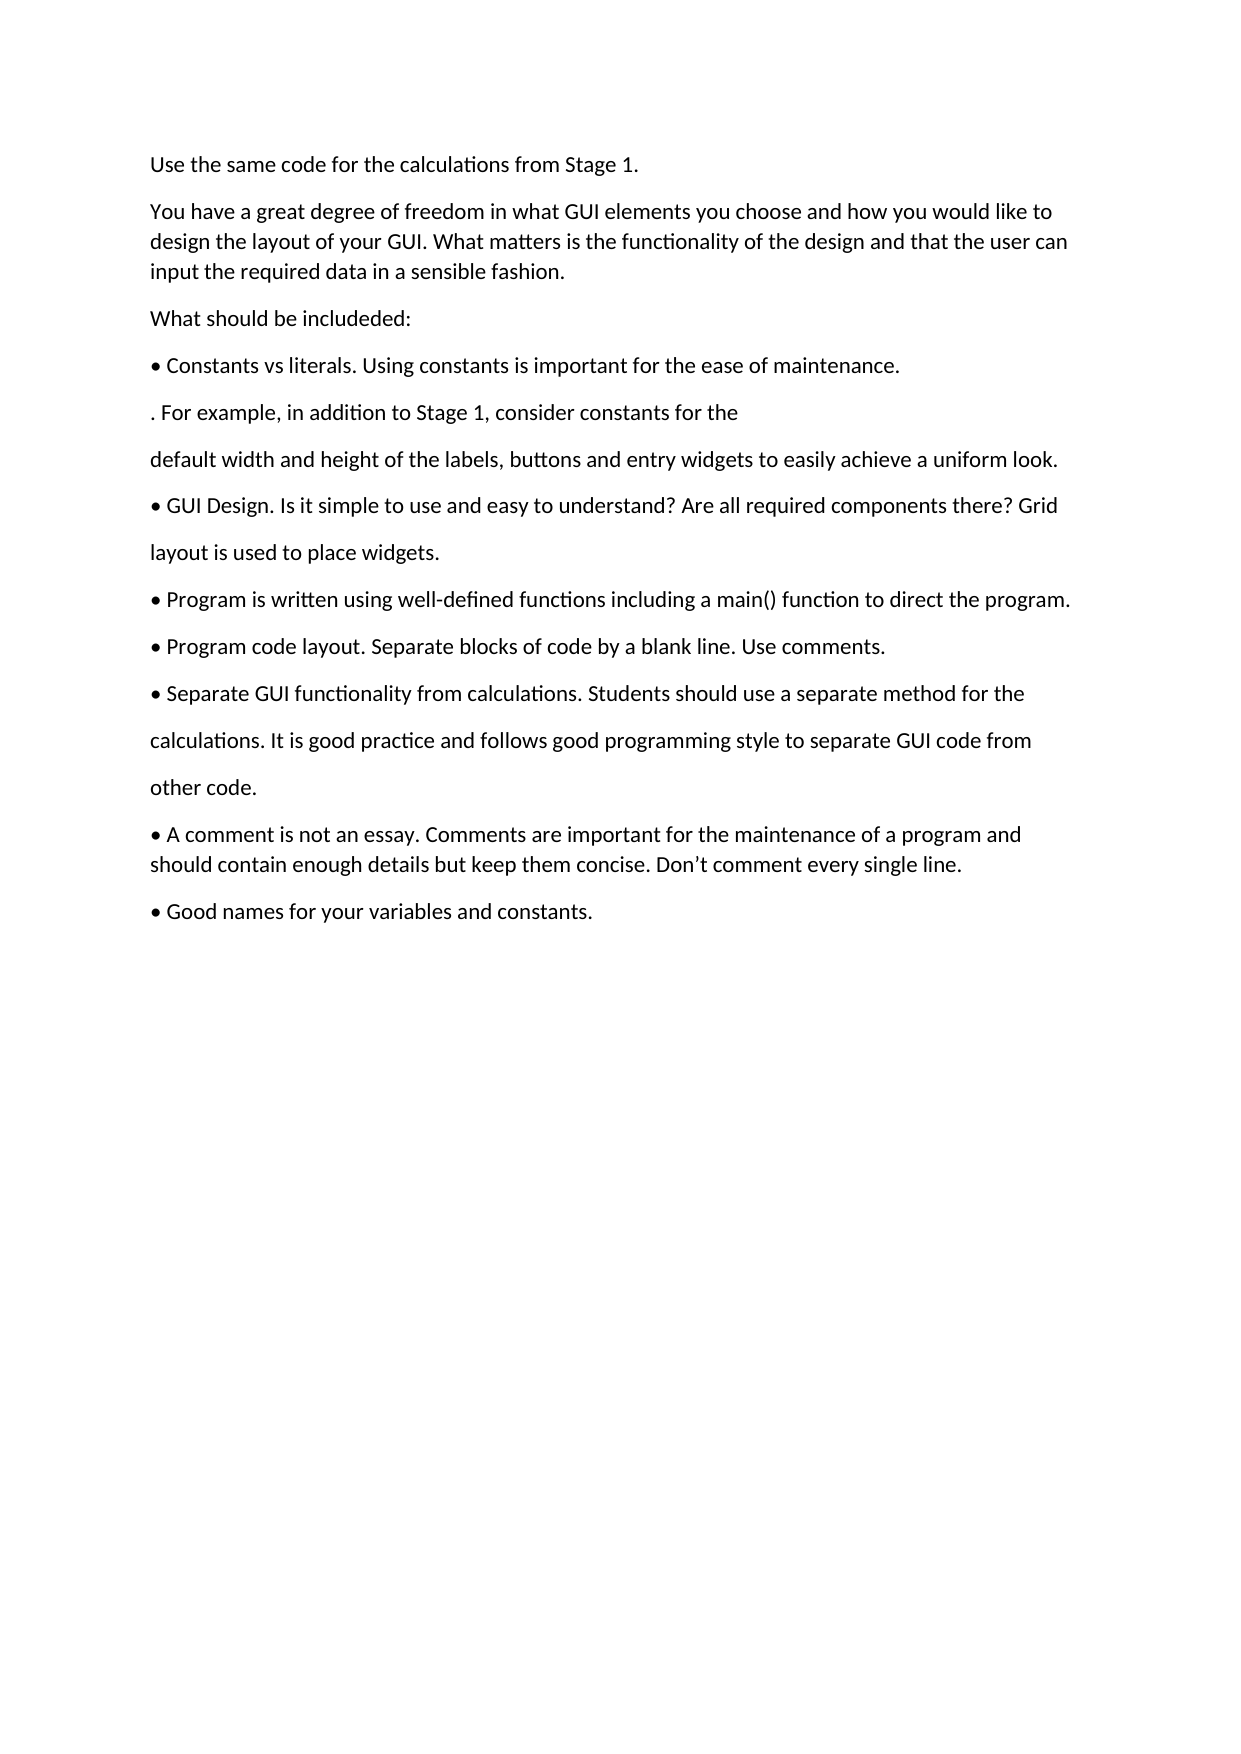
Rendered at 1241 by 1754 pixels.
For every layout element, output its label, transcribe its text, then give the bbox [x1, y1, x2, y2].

text Use the same code for the calculations from Stage 1. [150, 150, 1090, 178]
text You have a great degree of freedom in what GUI elements you choose and how you would like to design the layout of your GUI. What matters is the functionality of the design and that the user can input the required data in a sensible fashion. [150, 197, 1090, 285]
text • Constants vs literals. Using constants is important for the ease of maintenance. [150, 351, 1090, 379]
text • A comment is not an essay. Comments are important for the maintenance of a program and should contain enough details but keep them concise. Don’t comment every single line. [150, 820, 1090, 878]
text default width and height of the labels, buttons and entry widgets to easily achieve a uniform look. [150, 445, 1090, 473]
text • GUI Design. Is it simple to use and easy to understand? Are all required components there? Grid [150, 492, 1090, 520]
text calculations. It is good practice and follows good programming style to separate GUI code from [150, 726, 1090, 754]
text other code. [150, 773, 1090, 801]
text • Program code layout. Separate blocks of code by a blank line. Use comments. [150, 632, 1090, 660]
text What should be includeded: [150, 304, 1090, 332]
text • Program is written using well-defined functions including a main() function to direct the program. [150, 585, 1090, 613]
text layout is used to place widgets. [150, 538, 1090, 567]
text . For example, in addition to Stage 1, consider constants for the [150, 398, 1090, 426]
text • Separate GUI functionality from calculations. Students should use a separate method for the [150, 679, 1090, 707]
text • Good names for your variables and constants. [150, 897, 1090, 925]
